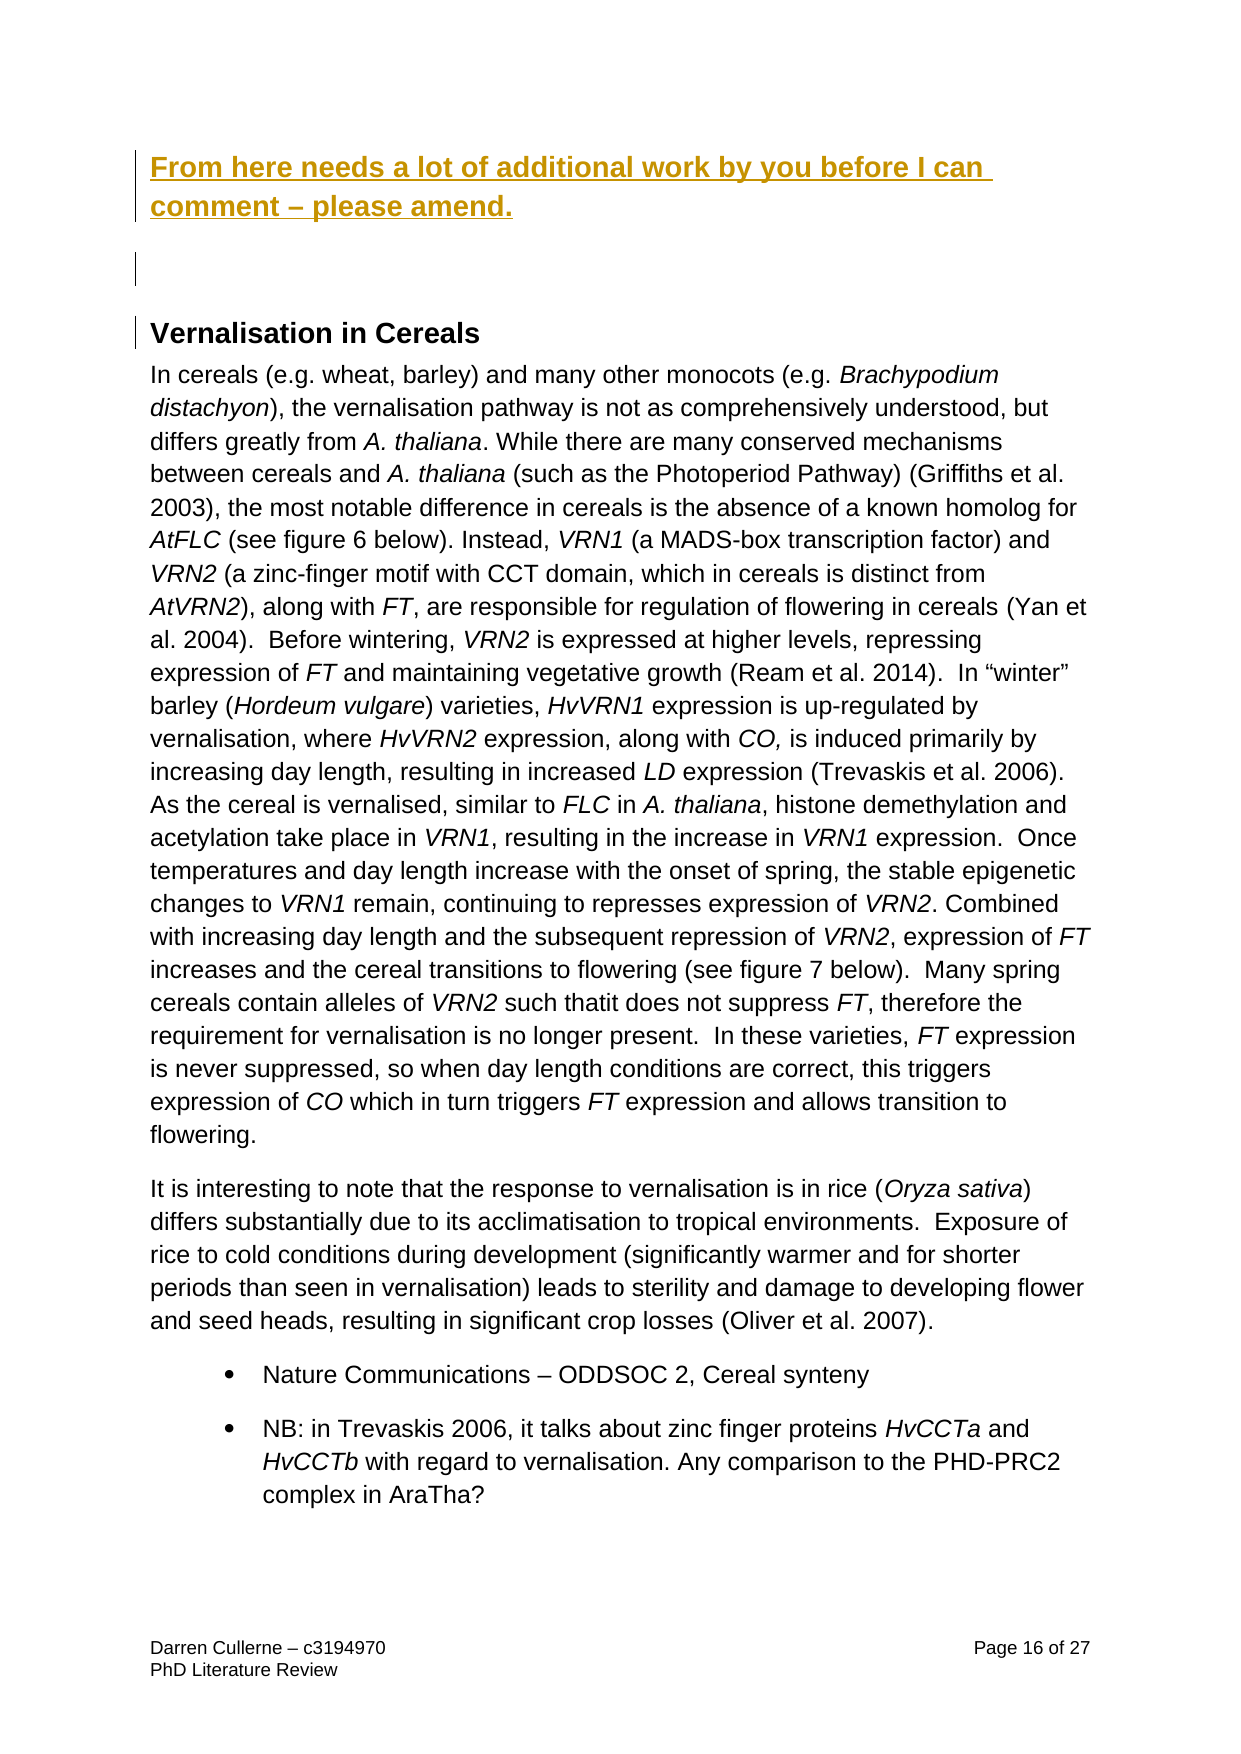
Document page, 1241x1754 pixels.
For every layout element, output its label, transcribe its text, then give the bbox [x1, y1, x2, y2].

list NB: in Trevaskis 2006, it talks about zinc finger proteins HvCCTa and HvCCTb with regard to vernalisation. Any comparison to the PHD-PRC2 complex in AraTha? [225, 1414, 1090, 1508]
text It is interesting to note that the response to vernalisation is in rice (Oryza sativa) differs substantially due to its acclimatisation to tropical environments. Exposure of rice to cold conditions during development (significantly warmer and for shorter periods than seen in vernalisation) leads to sterility and damage to developing flower and seed heads, resulting in significant crop losses (Oliver et al. 2007). [150, 1174, 1090, 1334]
text In cereals (e.g. wheat, barley) and many other monocots (e.g. Brachypodium distachyon), the vernalisation pathway is not as comprehensively understood, but differs greatly from A. thaliana. While there are many conserved mechanisms between cereals and A. thaliana (such as the Photoperiod Pathway) (Griffiths et al. 2003), the most notable difference in cereals is the absence of a known homolog for AtFLC (see figure 6 below). Instead, VRN1 (a MADS-box transcription factor) and VRN2 (a zinc-finger motif with CCT domain, which in cereals is distinct from AtVRN2), along with FT, are responsible for regulation of flowering in cereals (Yan et al. 2004). Before wintering, VRN2 is expressed at higher levels, repressing expression of FT and maintaining vegetative growth (Ream et al. 2014). In “winter” barley (Hordeum vulgare) varieties, HvVRN1 expression is up-regulated by vernalisation, where HvVRN2 expression, along with CO, is induced primarily by increasing day length, resulting in increased LD expression (Trevaskis et al. 2006). As the cereal is vernalised, similar to FLC in A. thaliana, histone demethylation and acetylation take place in VRN1, resulting in the increase in VRN1 expression. Once temperatures and day length increase with the onset of spring, the stable epigenetic changes to VRN1 remain, continuing to represses expression of VRN2. Combined with increasing day length and the subsequent repression of VRN2, expression of FT increases and the cereal transitions to flowering (see figure 7 below). Many spring cereals contain alleles of VRN2 such thatit does not suppress FT, therefore the requirement for vernalisation is no longer present. In these varieties, FT expression is never suppressed, so when day length conditions are correct, this triggers expression of CO which in turn triggers FT expression and allows transition to flowering. [150, 360, 1090, 1149]
subtitle Vernalisation in Cereals [150, 316, 1090, 349]
list Nature Communications – ODDSOC 2, Cereal synteny [225, 1360, 1090, 1388]
